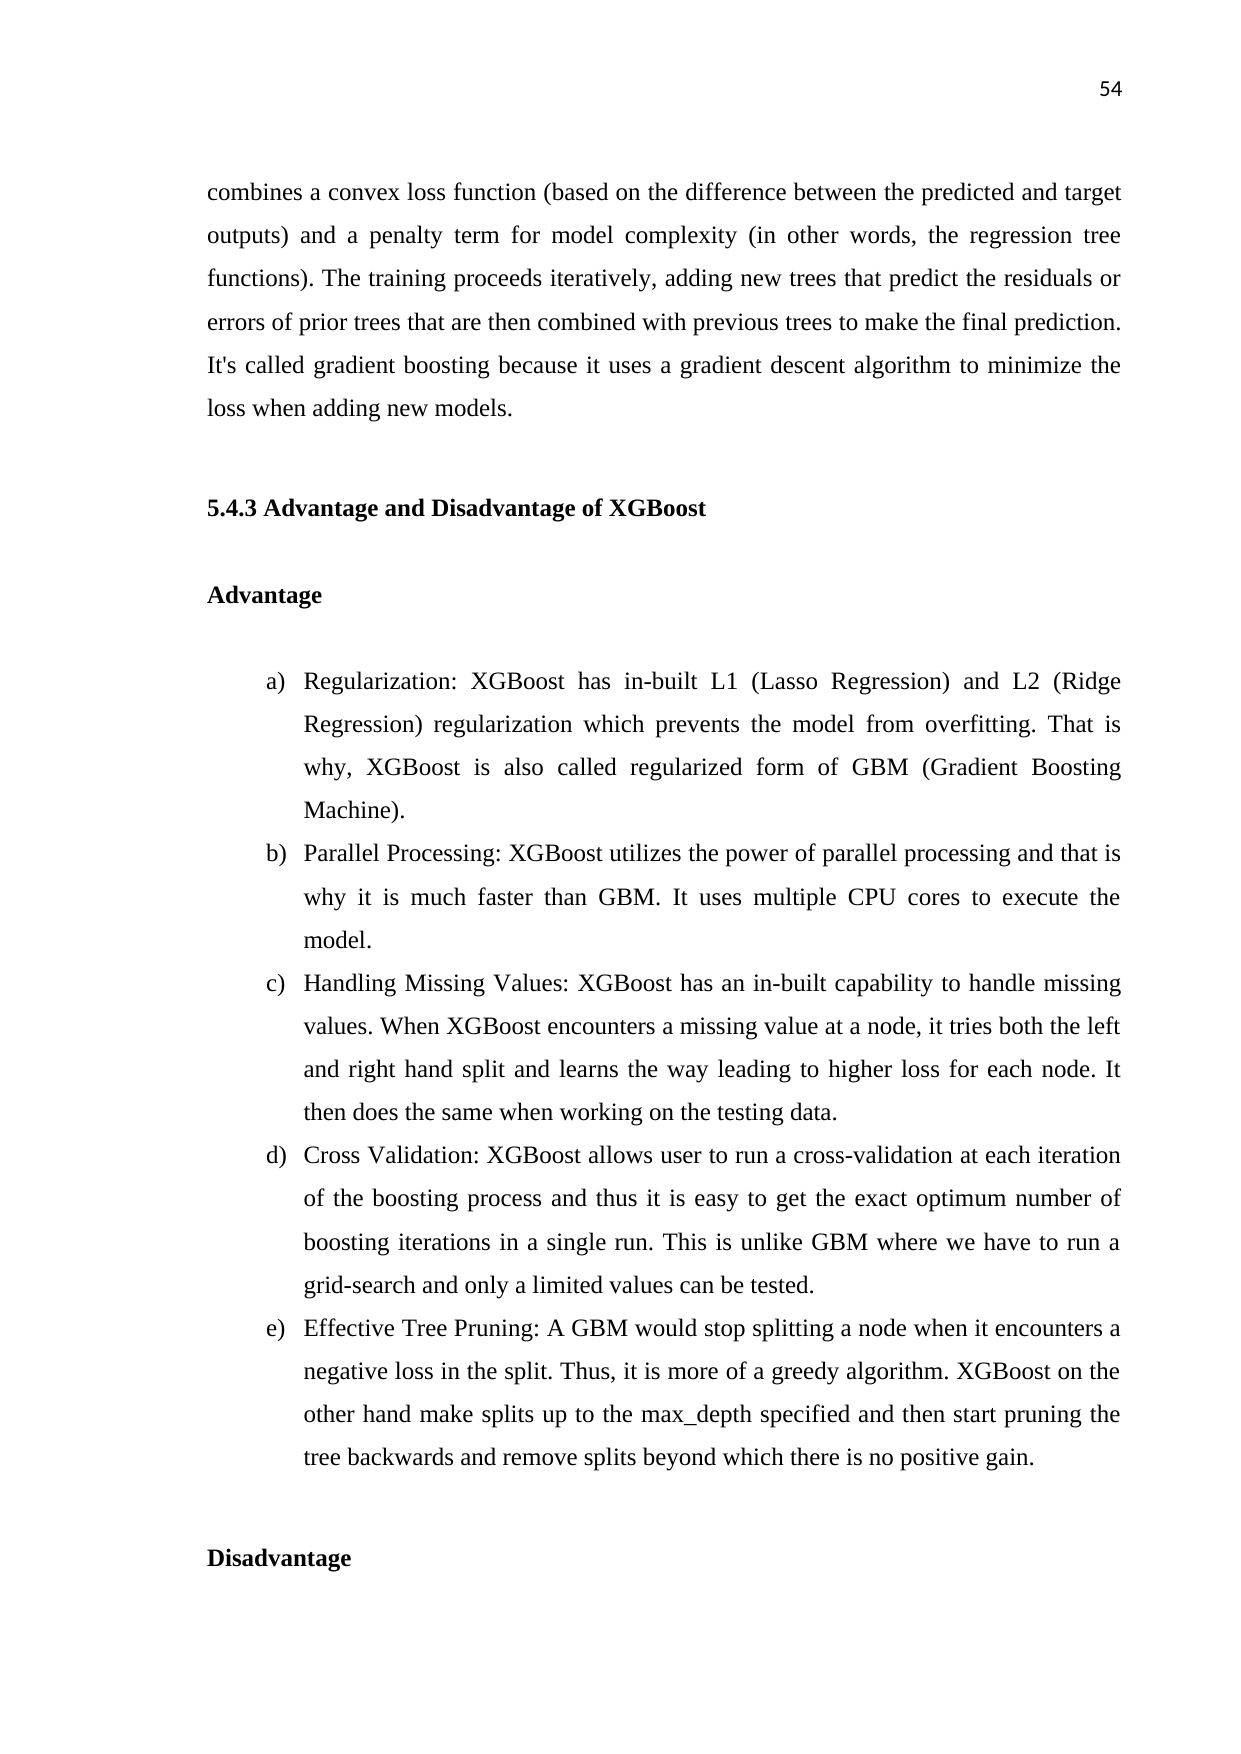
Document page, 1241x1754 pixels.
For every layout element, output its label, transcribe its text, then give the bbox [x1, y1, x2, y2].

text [207, 177, 1122, 422]
list Effective Tree Pruning: A GBM would stop splitting a node when it encounters a negative loss in the split. Thus, it is more of a greedy algorithm. XGBoost on the other hand make splits up to the max_depth specified and then start pruning the tree backwards and remove splits beyond which there is no positive gain. [266, 1313, 1122, 1471]
list Cross Validation: XGBoost allows user to run a cross-validation at each iteration of the boosting process and thus it is easy to get the exact optimum number of boosting iterations in a single run. This is unlike GBM where we have to run a grid-search and only a limited values can be tested. [266, 1140, 1122, 1298]
list Parallel Processing: XGBoost utilizes the power of parallel processing and that is why it is much faster than GBM. It uses multiple CPU cores to execute the model. [266, 838, 1122, 953]
list Regularization: XGBoost has in-built L1 (Lasso Regression) and L2 (Ridge Regression) regularization which prevents the model from overfitting. That is why, XGBoost is also called regularized form of GBM (Gradient Boosting Machine). [266, 666, 1122, 824]
text Disadvantage [207, 1543, 1122, 1572]
text Advantage [207, 580, 1122, 608]
text 5.4.3 Advantage and Disadvantage of XGBoost [207, 493, 1122, 522]
list Handling Missing Values: XGBoost has an in-built capability to handle missing values. When XGBoost encounters a missing value at a node, it tries both the left and right hand split and learns the way leading to higher loss for each node. It then does the same when working on the testing data. [266, 968, 1122, 1126]
